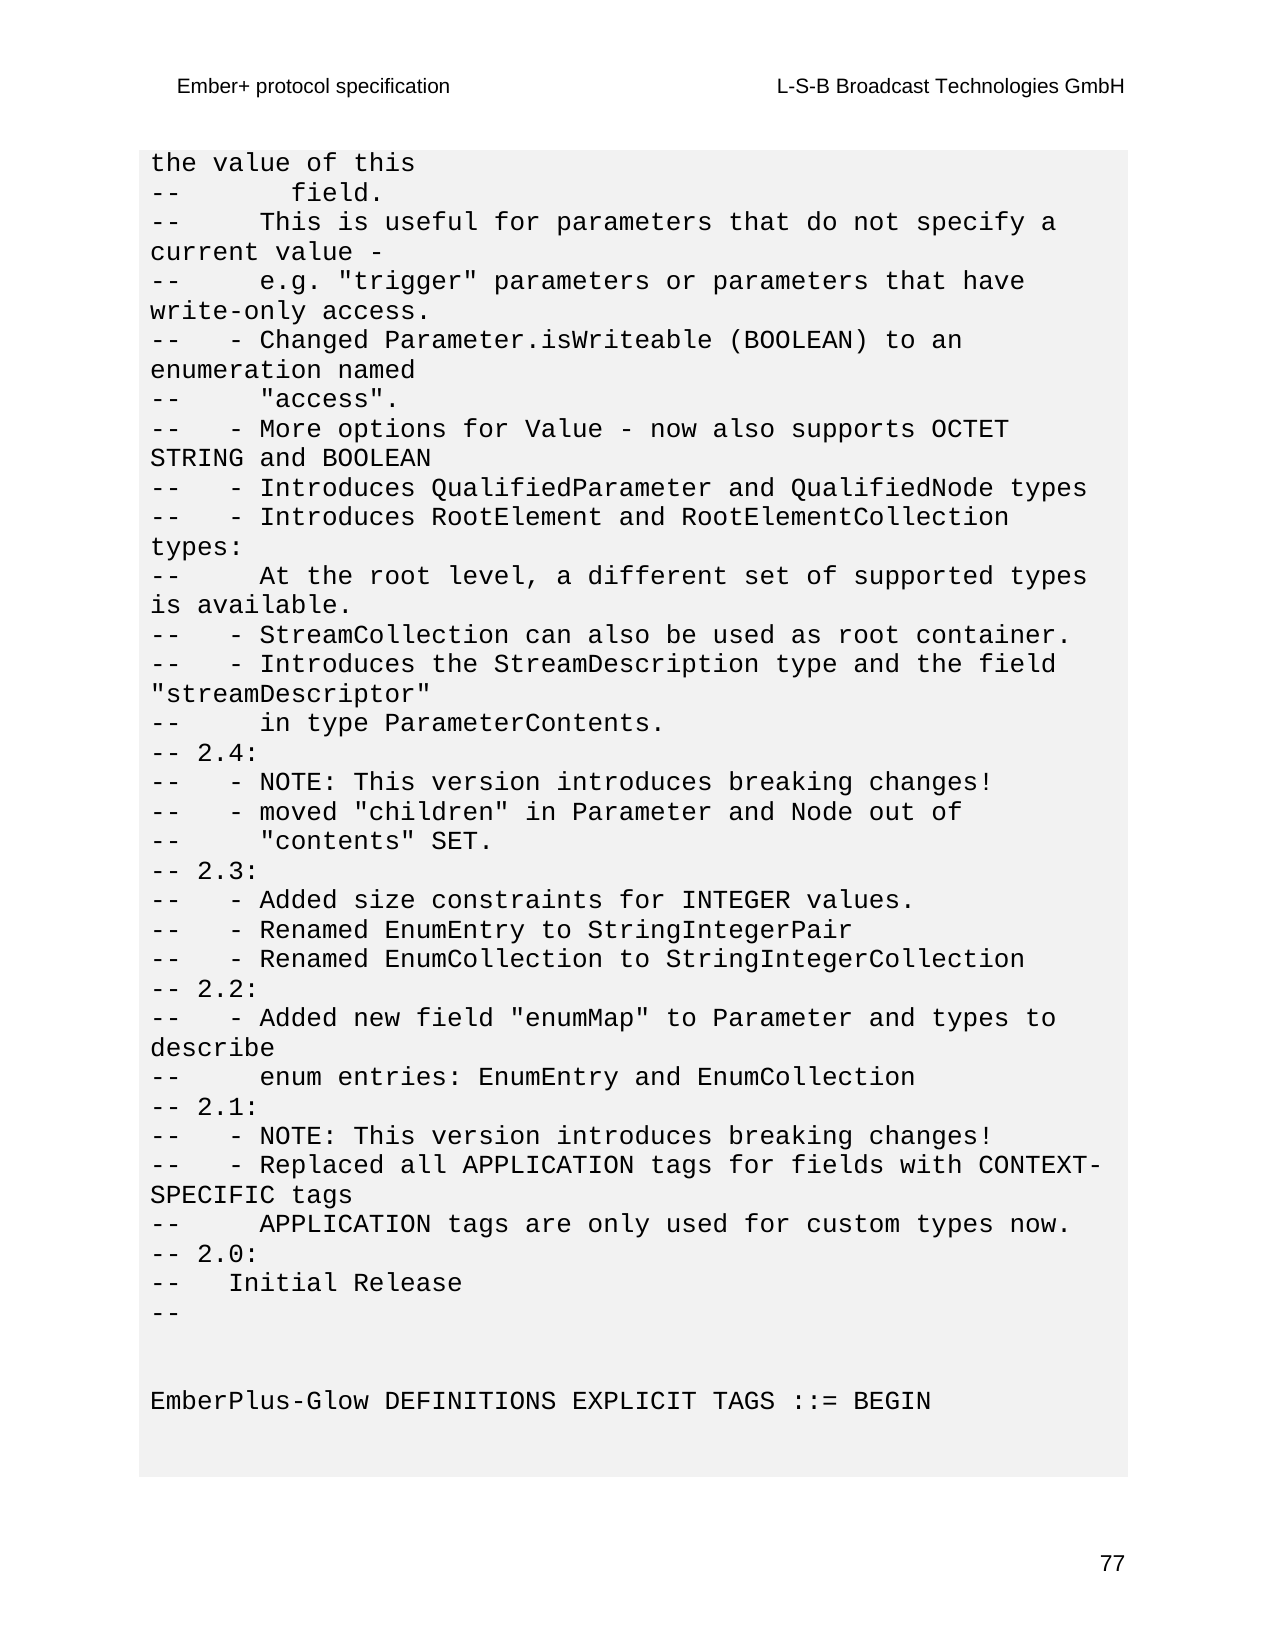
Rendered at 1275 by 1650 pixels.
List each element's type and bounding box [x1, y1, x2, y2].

table_header [139, 150, 1128, 1477]
